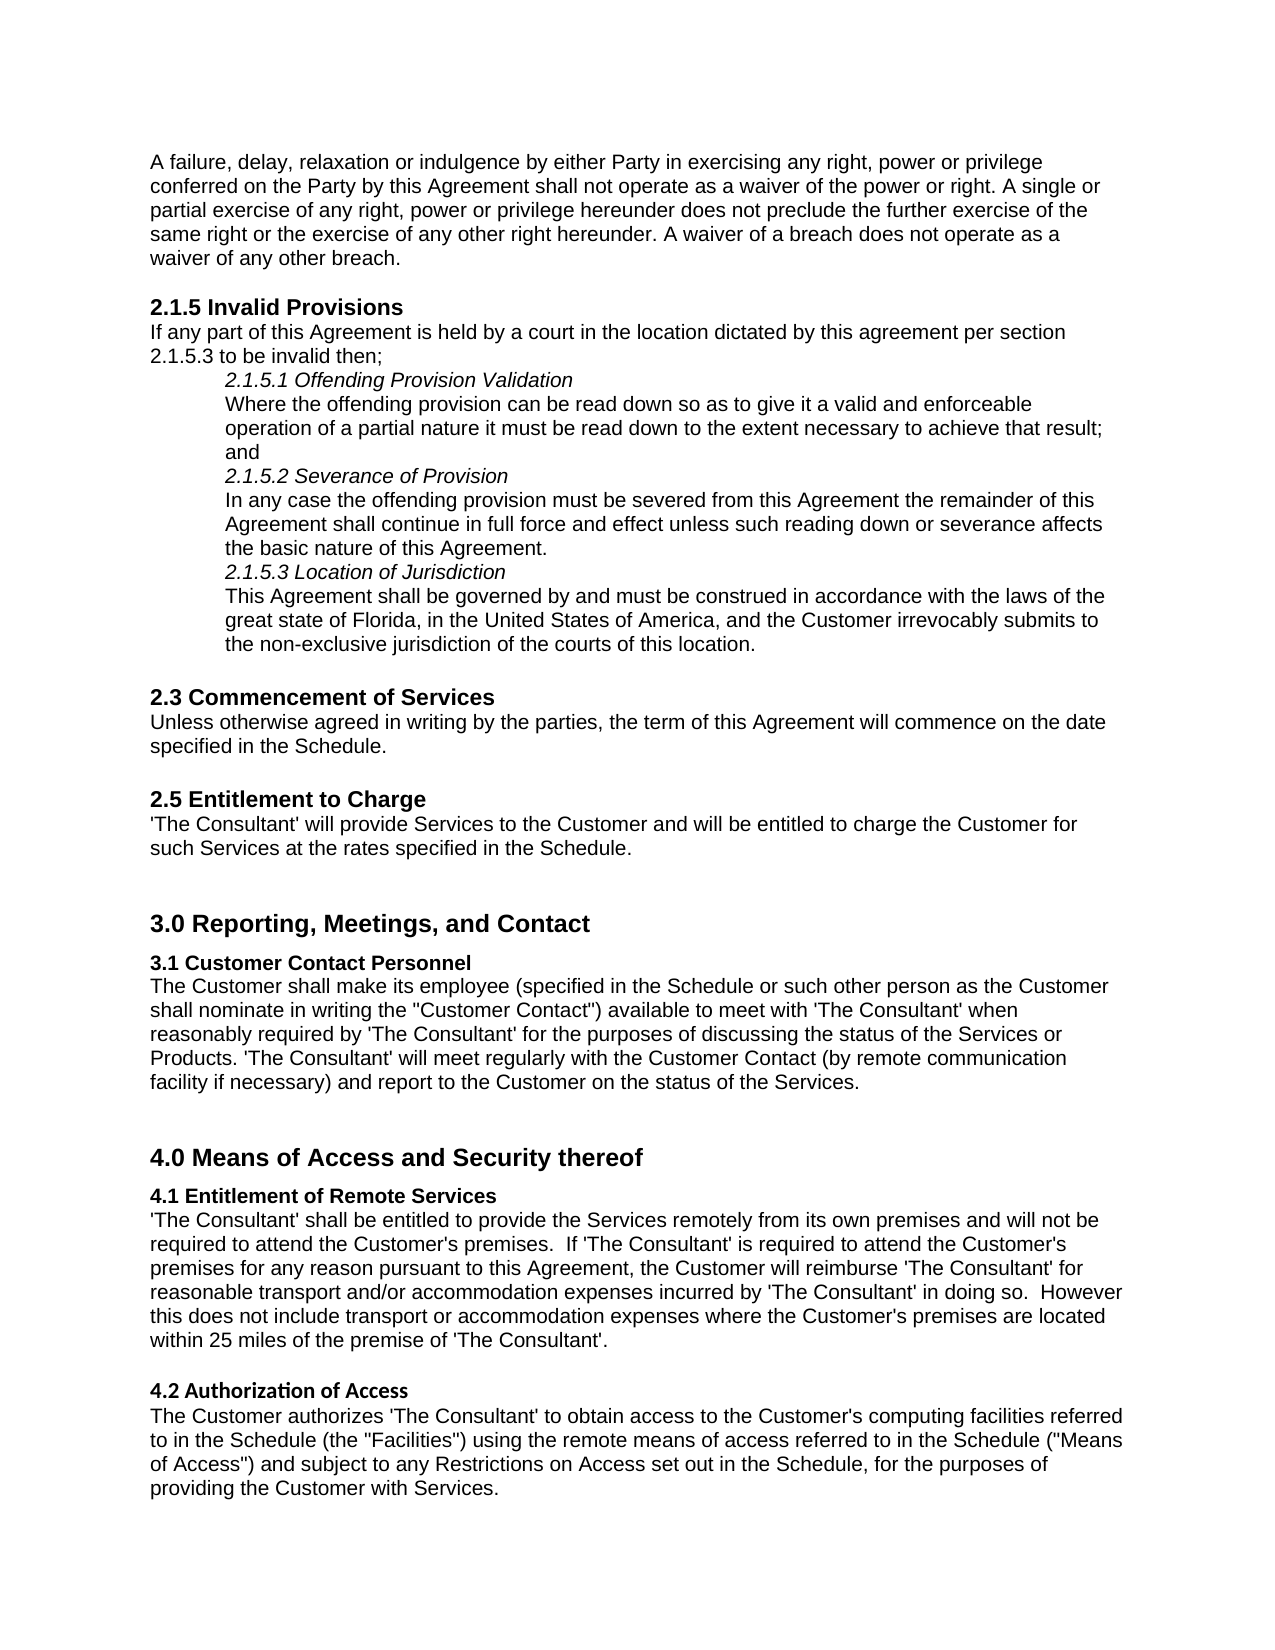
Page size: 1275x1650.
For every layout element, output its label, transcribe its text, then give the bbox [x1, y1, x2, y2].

text 'The Consultant' shall be entitled to provide the Services remotely from its own premises and will not be required to attend the Customer's premises. If 'The Consultant' is required to attend the Customer's premises for any reason pursuant to this Agreement, the Customer will reimburse 'The Consultant' for reasonable transport and/or accommodation expenses incurred by 'The Consultant' in doing so. However this does not include transport or accommodation expenses where the Customer's premises are located within 25 miles of the premise of 'The Consultant'. [150, 1208, 1125, 1352]
text 4.0 Means of Access and Security thereof [150, 1143, 1125, 1172]
text The Customer authorizes 'The Consultant' to obtain access to the Customer's computing facilities referred to in the Schedule (the "Facilities") using the remote means of access referred to in the Schedule ("Means of Access") and subject to any Restrictions on Access set out in the Schedule, for the purposes of providing the Customer with Services. [150, 1404, 1125, 1500]
text If any part of this Agreement is held by a court in the location dictated by this agreement per section 2.1.5.3 to be invalid then; [150, 320, 1125, 368]
text 2.1.5 Invalid Provisions [150, 294, 1125, 320]
text 2.1.5.3 Location of Jurisdiction [225, 560, 1125, 584]
text 4.2 Authorization of Access [150, 1376, 1125, 1404]
text 2.1.5.1 Offending Provision Validation [225, 368, 1125, 392]
text Unless otherwise agreed in writing by the parties, the term of this Agreement will commence on the date specified in the Schedule. [150, 710, 1125, 758]
text 3.0 Reporting, Meetings, and Contact [150, 909, 1125, 938]
text 2.3 Commencement of Services [150, 683, 1125, 710]
text 2.1.5.2 Severance of Provision [225, 464, 1125, 488]
text 3.1 Customer Contact Personnel [150, 950, 1125, 974]
text Where the offending provision can be read down so as to give it a valid and enforceable operation of a partial nature it must be read down to the extent necessary to achieve that result; and [225, 392, 1125, 464]
text A failure, delay, relaxation or indulgence by either Party in exercising any right, power or privilege conferred on the Party by this Agreement shall not operate as a waiver of the power or right. A single or partial exercise of any right, power or privilege hereunder does not preclude the further exercise of the same right or the exercise of any other right hereunder. A waiver of a breach does not operate as a waiver of any other breach. [150, 150, 1125, 270]
text 4.1 Entitlement of Remote Services [150, 1184, 1125, 1208]
text The Customer shall make its employee (specified in the Schedule or such other person as the Customer shall nominate in writing the "Customer Contact") available to meet with 'The Consultant' when reasonably required by 'The Consultant' for the purposes of discussing the status of the Services or Products. 'The Consultant' will meet regularly with the Customer Contact (by remote communication facility if necessary) and report to the Customer on the status of the Services. [150, 974, 1125, 1094]
text 'The Consultant' will provide Services to the Customer and will be entitled to charge the Customer for such Services at the rates specified in the Schedule. [150, 812, 1125, 860]
text 2.5 Entitlement to Charge [150, 786, 1125, 812]
text In any case the offending provision must be severed from this Agreement the remainder of this Agreement shall continue in full force and effect unless such reading down or severance affects the basic nature of this Agreement. [225, 488, 1125, 560]
text This Agreement shall be governed by and must be construed in accordance with the laws of the great state of Florida, in the United States of America, and the Customer irrevocably submits to the non-exclusive jurisdiction of the courts of this location. [225, 584, 1125, 656]
